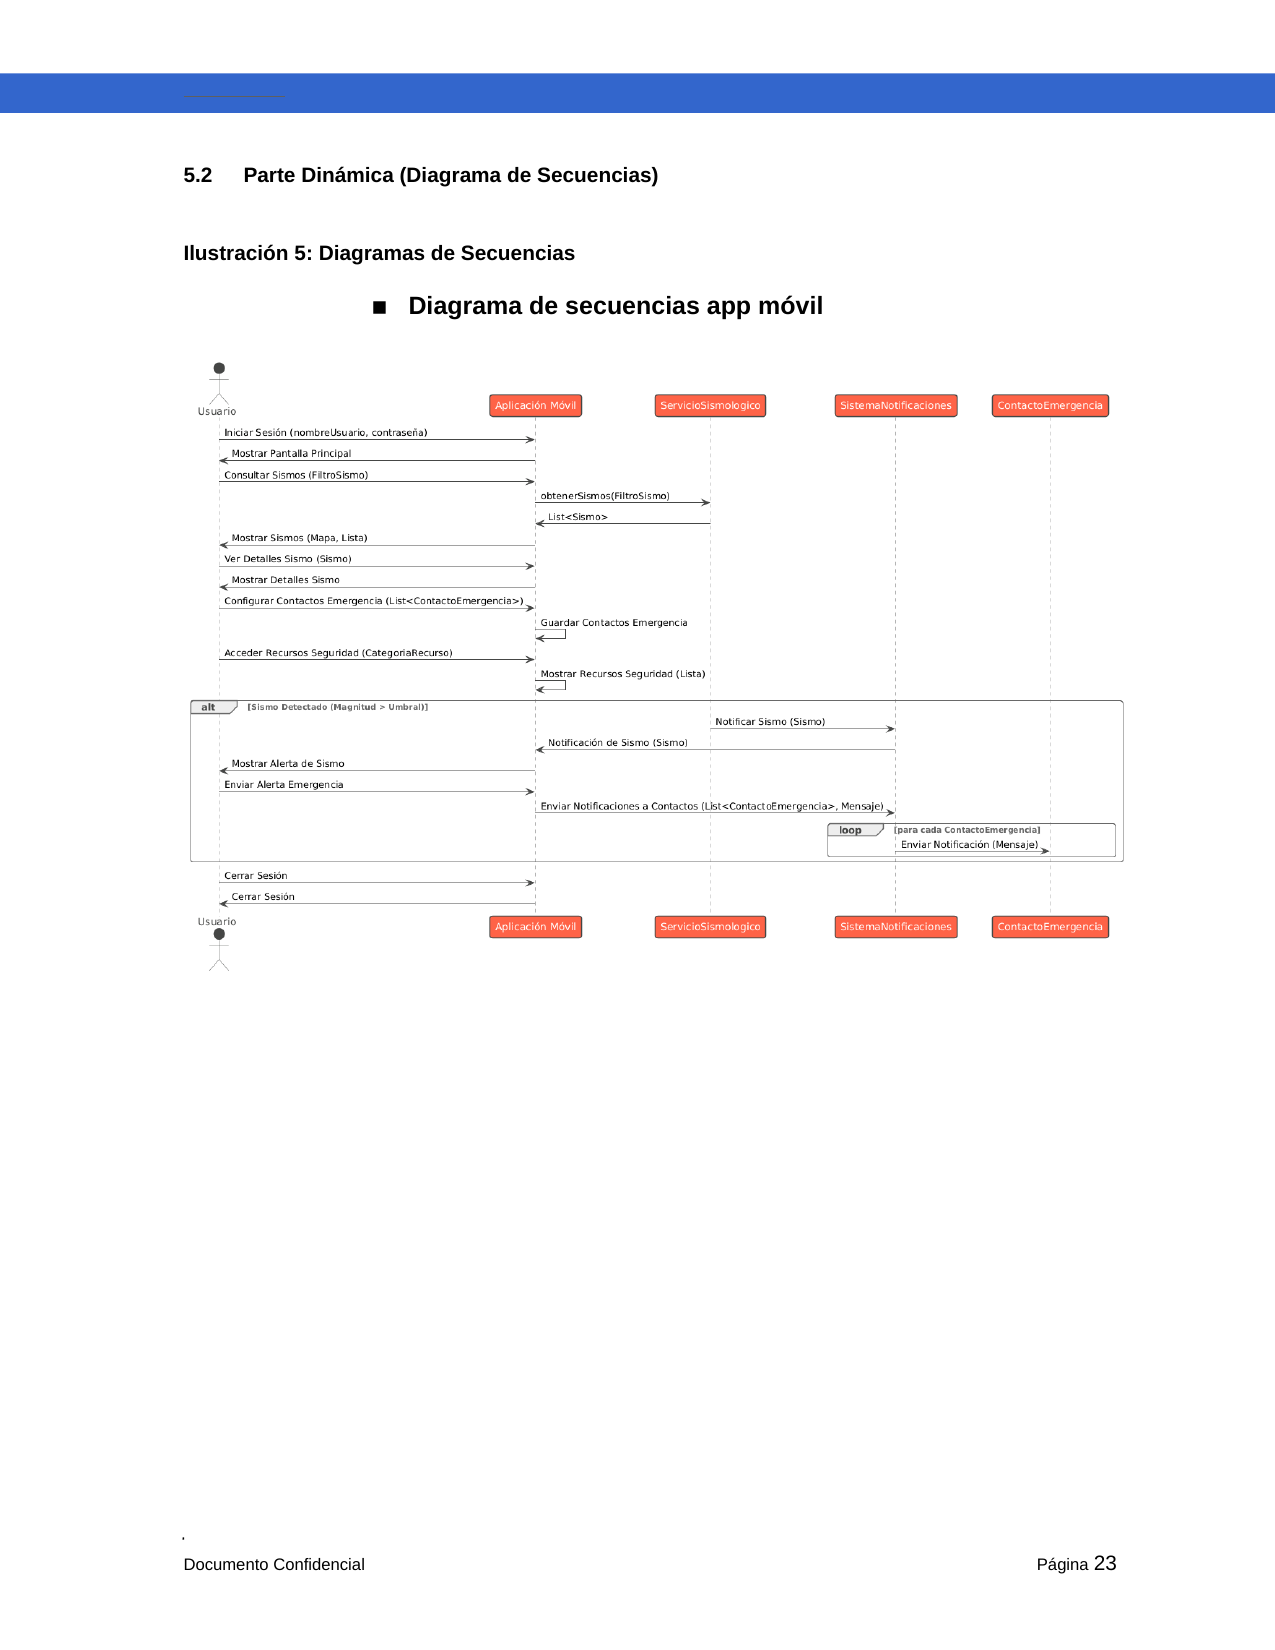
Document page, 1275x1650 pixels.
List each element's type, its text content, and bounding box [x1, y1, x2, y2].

subtitle Parte Dinámica (Diagrama de Secuencias) [183, 162, 1125, 186]
subtitle Diagrama de secuencias app móvil [371, 277, 1125, 328]
picture [183, 358, 1125, 974]
text Ilustración 5: Diagramas de Secuencias [183, 241, 1125, 264]
